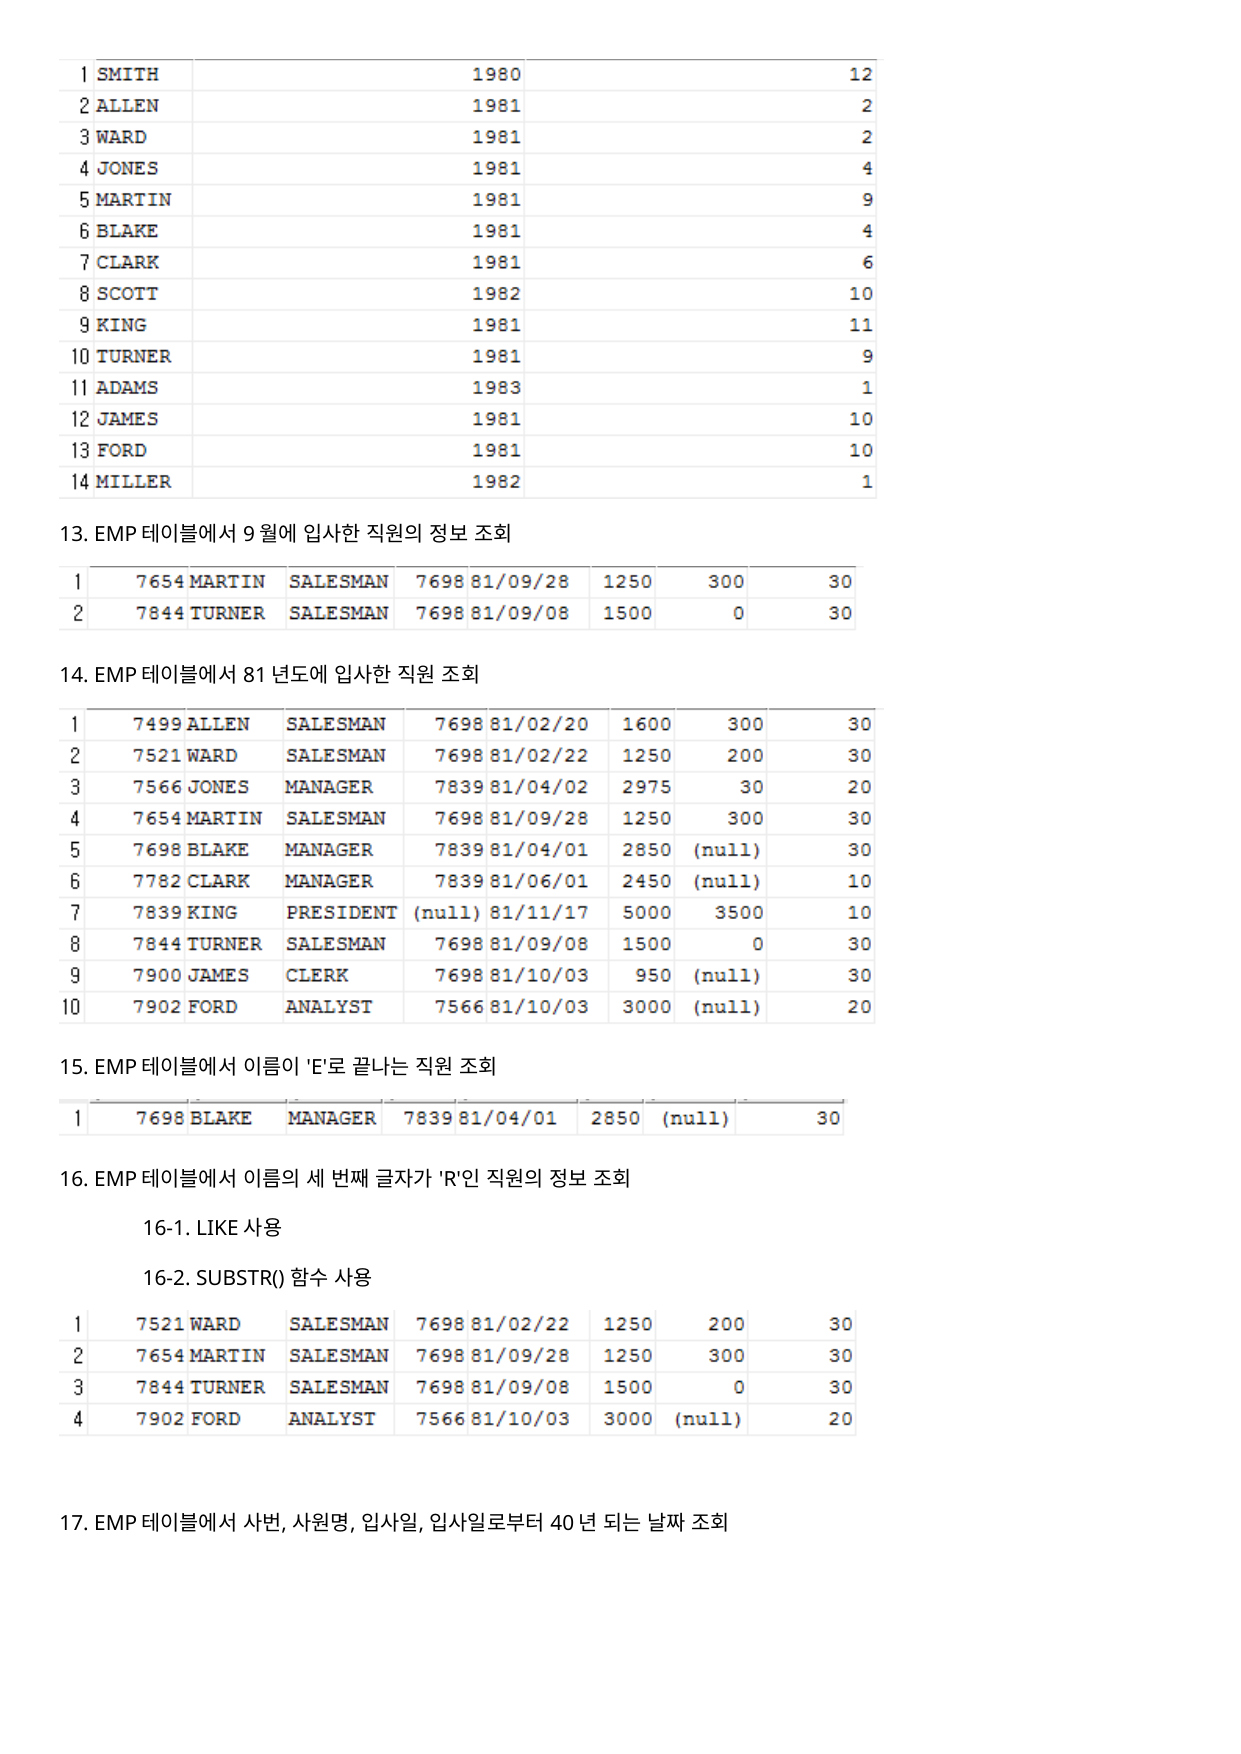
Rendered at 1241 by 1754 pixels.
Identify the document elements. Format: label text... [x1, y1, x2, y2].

text 17. EMP테이블에서 사번, 사원명, 입사일, 입사일로부터 40년 되는 날짜 조회 [59, 1506, 1181, 1537]
picture [59, 59, 884, 499]
text 15. EMP테이블에서 이름이 'E'로 끝나는 직원 조회 [59, 1050, 1181, 1081]
text 16-1. LIKE 사용 [59, 1212, 1181, 1242]
picture [59, 1099, 849, 1144]
text 13. EMP테이블에서 9월에 입사한 직원의 정보 조회 [59, 517, 1181, 547]
text 14. EMP테이블에서 81년도에 입사한 직원 조회 [59, 659, 1181, 689]
text 16. EMP테이블에서 이름의 세 번째 글자가 'R'인 직원의 정보 조회 [59, 1162, 1181, 1193]
picture [59, 566, 864, 640]
text 16-2. SUBSTR() 함수 사용 [59, 1261, 1181, 1291]
picture [59, 708, 884, 1032]
picture [59, 1310, 863, 1441]
